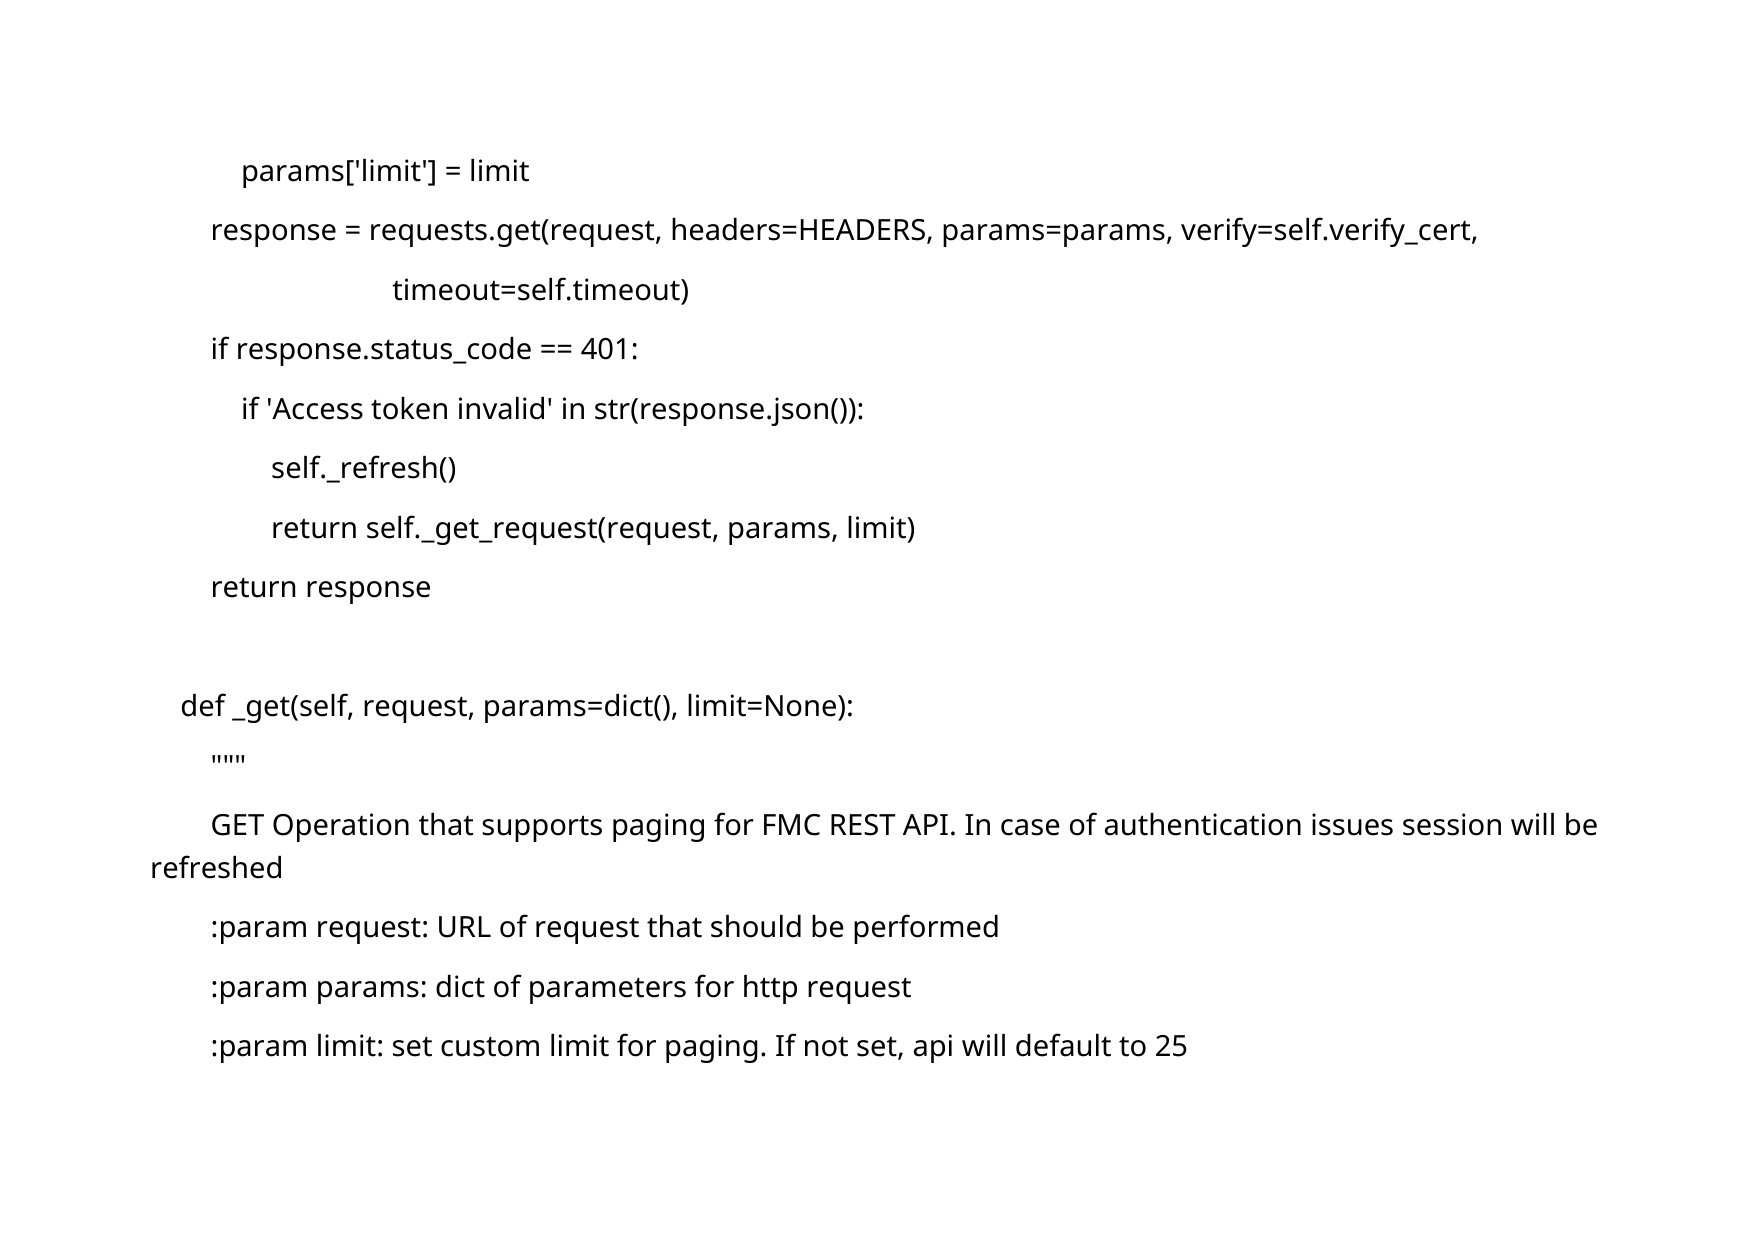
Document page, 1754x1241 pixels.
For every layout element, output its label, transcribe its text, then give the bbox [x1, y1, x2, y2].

text def _get(self, request, params=dict(), limit=None): [150, 685, 1604, 725]
text response = requests.get(request, headers=HEADERS, params=params, verify=self.verify_cert, [150, 209, 1604, 249]
text :param request: URL of request that should be performed [150, 907, 1604, 946]
text if 'Access token invalid' in str(response.json()): [150, 388, 1604, 428]
text GET Operation that supports paging for FMC REST API. In case of authentication issues session will be refreshed [150, 804, 1604, 887]
text params['limit'] = limit [150, 150, 1604, 190]
text self._refresh() [150, 447, 1604, 487]
text :param limit: set custom limit for paging. If not set, api will default to 25 [150, 1026, 1604, 1065]
text return response [150, 566, 1604, 606]
text return self._get_request(request, params, limit) [150, 507, 1604, 547]
text timeout=self.timeout) [150, 269, 1604, 309]
text """ [150, 745, 1604, 784]
text :param params: dict of parameters for http request [150, 966, 1604, 1006]
text if response.status_code == 401: [150, 328, 1604, 368]
